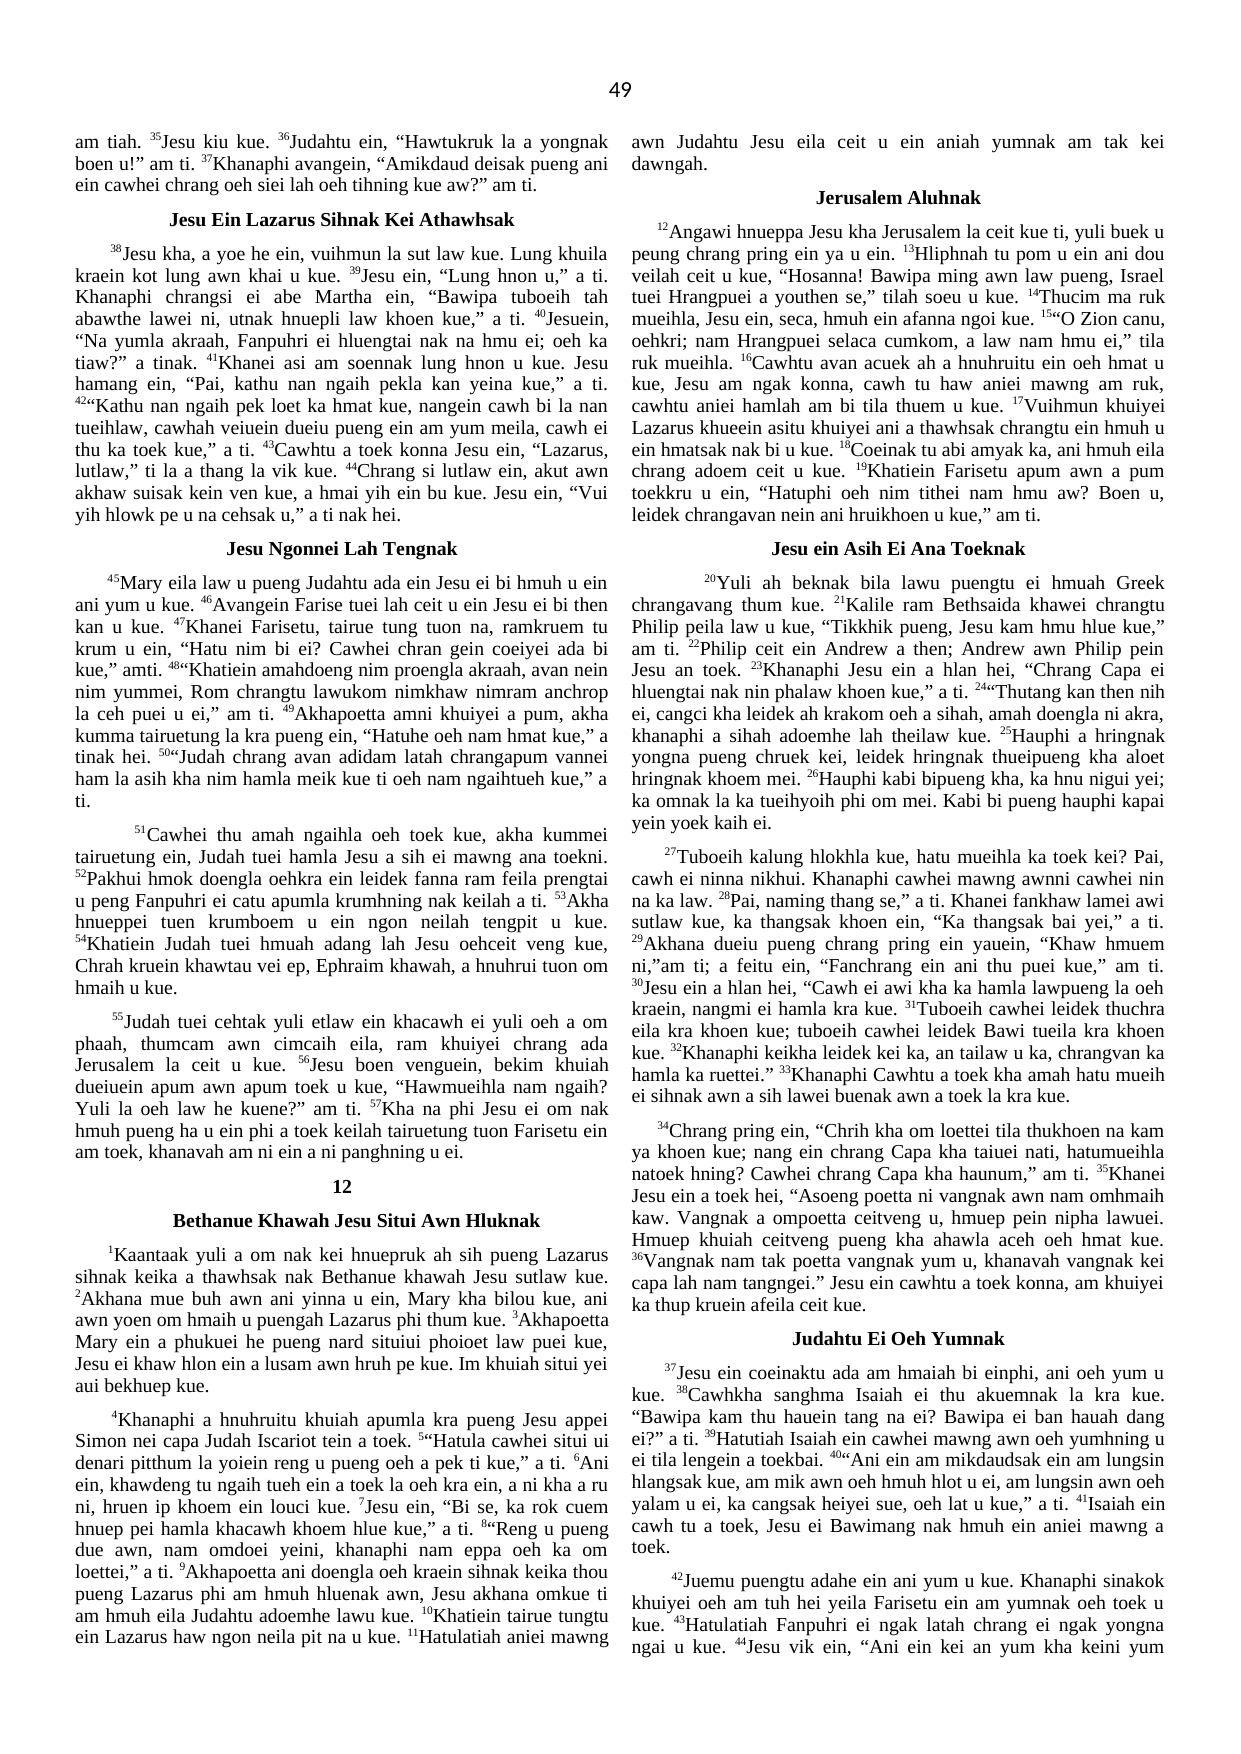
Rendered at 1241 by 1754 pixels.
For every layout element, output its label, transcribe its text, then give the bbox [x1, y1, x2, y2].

text Jerusalem Aluhnak [631, 187, 1165, 209]
text 51Cawhei thu amah ngaihla oeh toek kue, akha kummei tairuetung ein, Judah tuei hamla Jesu a sih ei mawng ana toekni. 52Pakhui hmok doengla oehkra ein leidek fanna ram feila prengtai u peng Fanpuhri ei catu apumla krumhning nak keilah a ti. 53Akha hnueppei tuen krumboem u ein ngon neilah tengpit u kue. 54Khatiein Judah tuei hmuah adang lah Jesu oehceit veng kue, Chrah kruein khawtau vei ep, Ephraim khawah, a hnuhrui tuon om hmaih u kue. [75, 824, 609, 998]
text 1Kaantaak yuli a om nak kei hnuepruk ah sih pueng Lazarus sihnak keika a thawhsak nak Bethanue khawah Jesu sutlaw kue. 2Akhana mue buh awn ani yinna u ein, Mary kha bilou kue, ani awn yoen om hmaih u puengah Lazarus phi thum kue. 3Akhapoetta Mary ein a phukuei he pueng nard situiui phoioet law puei kue, Jesu ei khaw hlon ein a lusam awn hruh pe kue. Im khuiah situi yei aui bekhuep kue. [75, 1244, 609, 1396]
text Jesu Ngonnei Lah Tengnak [75, 538, 609, 560]
text 38Jesu kha, a yoe he ein, vuihmun la sut law kue. Lung khuila kraein kot lung awn khai u kue. 39Jesu ein, “Lung hnon u,” a ti. Khanaphi chrangsi ei abe Martha ein, “Bawipa tuboeih tah abawthe lawei ni, utnak hnuepli law khoen kue,” a ti. 40Jesuein, “Na yumla akraah, Fanpuhri ei hluengtai nak na hmu ei; oeh ka tiaw?” a tinak. 41Khanei asi am soennak lung hnon u kue. Jesu hamang ein, “Pai, kathu nan ngaih pekla kan yeina kue,” a ti. 42“Kathu nan ngaih pek loet ka hmat kue, nangein cawh bi la nan tueihlaw, cawhah veiuein dueiu pueng ein am yum meila, cawh ei thu ka toek kue,” a ti. 43Cawhtu a toek konna Jesu ein, “Lazarus, lutlaw,” ti la a thang la vik kue. 44Chrang si lutlaw ein, akut awn akhaw suisak kein ven kue, a hmai yih ein bu kue. Jesu ein, “Vui yih hlowk pe u na cehsak u,” a ti nak hei. [75, 243, 609, 526]
text 4Khanaphi a hnuhruitu khuiah apumla kra pueng Jesu appei Simon nei capa Judah Iscariot tein a toek. 5“Hatula cawhei situi ui denari pitthum la yoiein reng u pueng oeh a pek ti kue,” a ti. 6Ani ein, khawdeng tu ngaih tueh ein a toek la oeh kra ein, a ni kha a ru ni, hruen ip khoem ein louci kue. 7Jesu ein, “Bi se, ka rok cuem hnuep pei hamla khacawh khoem hlue kue,” a ti. 8“Reng u pueng due awn, nam omdoei yeini, khanaphi nam eppa oeh ka om loettei,” a ti. 9Akhapoetta ani doengla oeh kraein sihnak keika thou pueng Lazarus phi am hmuh hluenak awn, Jesu akhana omkue ti am hmuh eila Judahtu adoemhe lawu kue. 10Khatiein tairue tungtu ein Lazarus haw ngon neila pit na u kue. 11Hatulatiah aniei mawng awn Judahtu Jesu eila ceit u ein aniah yumnak am tak kei dawngah. [75, 1409, 609, 1648]
text 34Chrang pring ein, “Chrih kha om loettei tila thukhoen na kam ya khoen kue; nang ein chrang Capa kha taiuei nati, hatumueihla natoek hning? Cawhei chrang Capa kha haunum,” am ti. 35Khanei Jesu ein a toek hei, “Asoeng poetta ni vangnak awn nam omhmaih kaw. Vangnak a ompoetta ceitveng u, hmuep pein nipha lawuei. Hmuep khuiah ceitveng pueng kha ahawla aceh oeh hmat kue. 36Vangnak nam tak poetta vangnak yum u, khanavah vangnak kei capa lah nam tangngei.” Jesu ein cawhtu a toek konna, am khuiyei ka thup kruein afeila ceit kue. [631, 1120, 1165, 1316]
text 12Angawi hnueppa Jesu kha Jerusalem la ceit kue ti, yuli buek u peung chrang pring ein ya u ein. 13Hliphnah tu pom u ein ani dou veilah ceit u kue, “Hosanna! Bawipa ming awn law pueng, Israel tuei Hrangpuei a youthen se,” tilah soeu u kue. 14Thucim ma ruk mueihla, Jesu ein, seca, hmuh ein afanna ngoi kue. 15“O Zion canu, oehkri; nam Hrangpuei selaca cumkom, a law nam hmu ei,” tila ruk mueihla. 16Cawhtu avan acuek ah a hnuhruitu ein oeh hmat u kue, Jesu am ngak konna, cawh tu haw aniei mawng am ruk, cawhtu aniei hamlah am bi tila thuem u kue. 17Vuihmun khuiyei Lazarus khueein asitu khuiyei ani a thawhsak chrangtu ein hmuh u ein hmatsak nak bi u kue. 18Coeinak tu abi amyak ka, ani hmuh eila chrang adoem ceit u kue. 19Khatiein Farisetu apum awn a pum toekkru u ein, “Hatuphi oeh nim tithei nam hmu aw? Boen u, leidek chrangavan nein ani hruikhoen u kue,” am ti. [631, 221, 1165, 526]
text 45Mary eila law u pueng Judahtu ada ein Jesu ei bi hmuh u ein ani yum u kue. 46Avangein Farise tuei lah ceit u ein Jesu ei bi then kan u kue. 47Khanei Farisetu, tairue tung tuon na, ramkruem tu krum u ein, “Hatu nim bi ei? Cawhei chran gein coeiyei ada bi kue,” amti. 48“Khatiein amahdoeng nim proengla akraah, avan nein nim yummei, Rom chrangtu lawukom nimkhaw nimram anchrop la ceh puei u ei,” am ti. 49Akhapoetta amni khuiyei a pum, akha kumma tairuetung la kra pueng ein, “Hatuhe oeh nam hmat kue,” a tinak hei. 50“Judah chrang avan adidam latah chrangapum vannei ham la asih kha nim hamla meik kue ti oeh nam ngaihtueh kue,” a ti. [75, 572, 609, 812]
text 12 [75, 1176, 609, 1197]
text Judahtu Ei Oeh Yumnak [631, 1328, 1165, 1350]
text Jesu ein Asih Ei Ana Toeknak [631, 538, 1165, 560]
text 27Tuboeih kalung hlokhla kue, hatu mueihla ka toek kei? Pai, cawh ei ninna nikhui. Khanaphi cawhei mawng awnni cawhei nin na ka law. 28Pai, naming thang se,” a ti. Khanei fankhaw lamei awi sutlaw kue, ka thangsak khoen ein, “Ka thangsak bai yei,” a ti. 29Akhana dueiu pueng chrang pring ein yauein, “Khaw hmuem ni,”am ti; a feitu ein, “Fanchrang ein ani thu puei kue,” am ti. 30Jesu ein a hlan hei, “Cawh ei awi kha ka hamla lawpueng la oeh kraein, nangmi ei hamla kra kue. 31Tuboeih cawhei leidek thuchra eila kra khoen kue; tuboeih cawhei leidek Bawi tueila kra khoen kue. 32Khanaphi keikha leidek kei ka, an tailaw u ka, chrangvan ka hamla ka ruettei.” 33Khanaphi Cawhtu a toek kha amah hatu mueih ei sihnak awn a sih lawei buenak awn a toek la kra kue. [631, 846, 1165, 1107]
text 55Judah tuei cehtak yuli etlaw ein khacawh ei yuli oeh a om phaah, thumcam awn cimcaih eila, ram khuiyei chrang ada Jerusalem la ceit u kue. 56Jesu boen venguein, bekim khuiah dueiuein apum awn apum toek u kue, “Hawmueihla nam ngaih? Yuli la oeh law he kuene?” am ti. 57Kha na phi Jesu ei om nak hmuh pueng ha u ein phi a toek keilah tairuetung tuon Farisetu ein am toek, khanavah am ni ein a ni panghning u ei. [75, 1011, 609, 1163]
text Bethanue Khawah Jesu Situi Awn Hluknak [75, 1210, 609, 1232]
text 20Yuli ah beknak bila lawu puengtu ei hmuah Greek chrangavang thum kue. 21Kalile ram Bethsaida khawei chrangtu Philip peila law u kue, “Tikkhik pueng, Jesu kam hmu hlue kue,” am ti. 22Philip ceit ein Andrew a then; Andrew awn Philip pein Jesu an toek. 23Khanaphi Jesu ein a hlan hei, “Chrang Capa ei hluengtai nak nin phalaw khoen kue,” a ti. 24“Thutang kan then nih ei, cangci kha leidek ah krakom oeh a sihah, amah doengla ni akra, khanaphi a sihah adoemhe lah theilaw kue. 25Hauphi a hringnak yongna pueng chruek kei, leidek hringnak thueipueng kha aloet hringnak khoem mei. 26Hauphi kabi bipueng kha, ka hnu nigui yei; ka omnak la ka tueihyoih phi om mei. Kabi bi pueng hauphi kapai yein yoek kaih ei. [631, 572, 1165, 834]
text 37Jesu ein coeinaktu ada am hmaiah bi einphi, ani oeh yum u kue. 38Cawhkha sanghma Isaiah ei thu akuemnak la kra kue. “Bawipa kam thu hauein tang na ei? Bawipa ei ban hauah dang ei?” a ti. 39Hatutiah Isaiah ein cawhei mawng awn oeh yumhning u ei tila lengein a toekbai. 40“Ani ein am mikdaudsak ein am lungsin hlangsak kue, am mik awn oeh hmuh hlot u ei, am lungsin awn oeh yalam u ei, ka cangsak heiyei sue, oeh lat u kue,” a ti. 41Isaiah ein cawh tu a toek, Jesu ei Bawimang nak hmuh ein aniei mawng a toek. [631, 1362, 1165, 1558]
text Jesu Ein Lazarus Sihnak Kei Athawhsak [75, 209, 609, 230]
